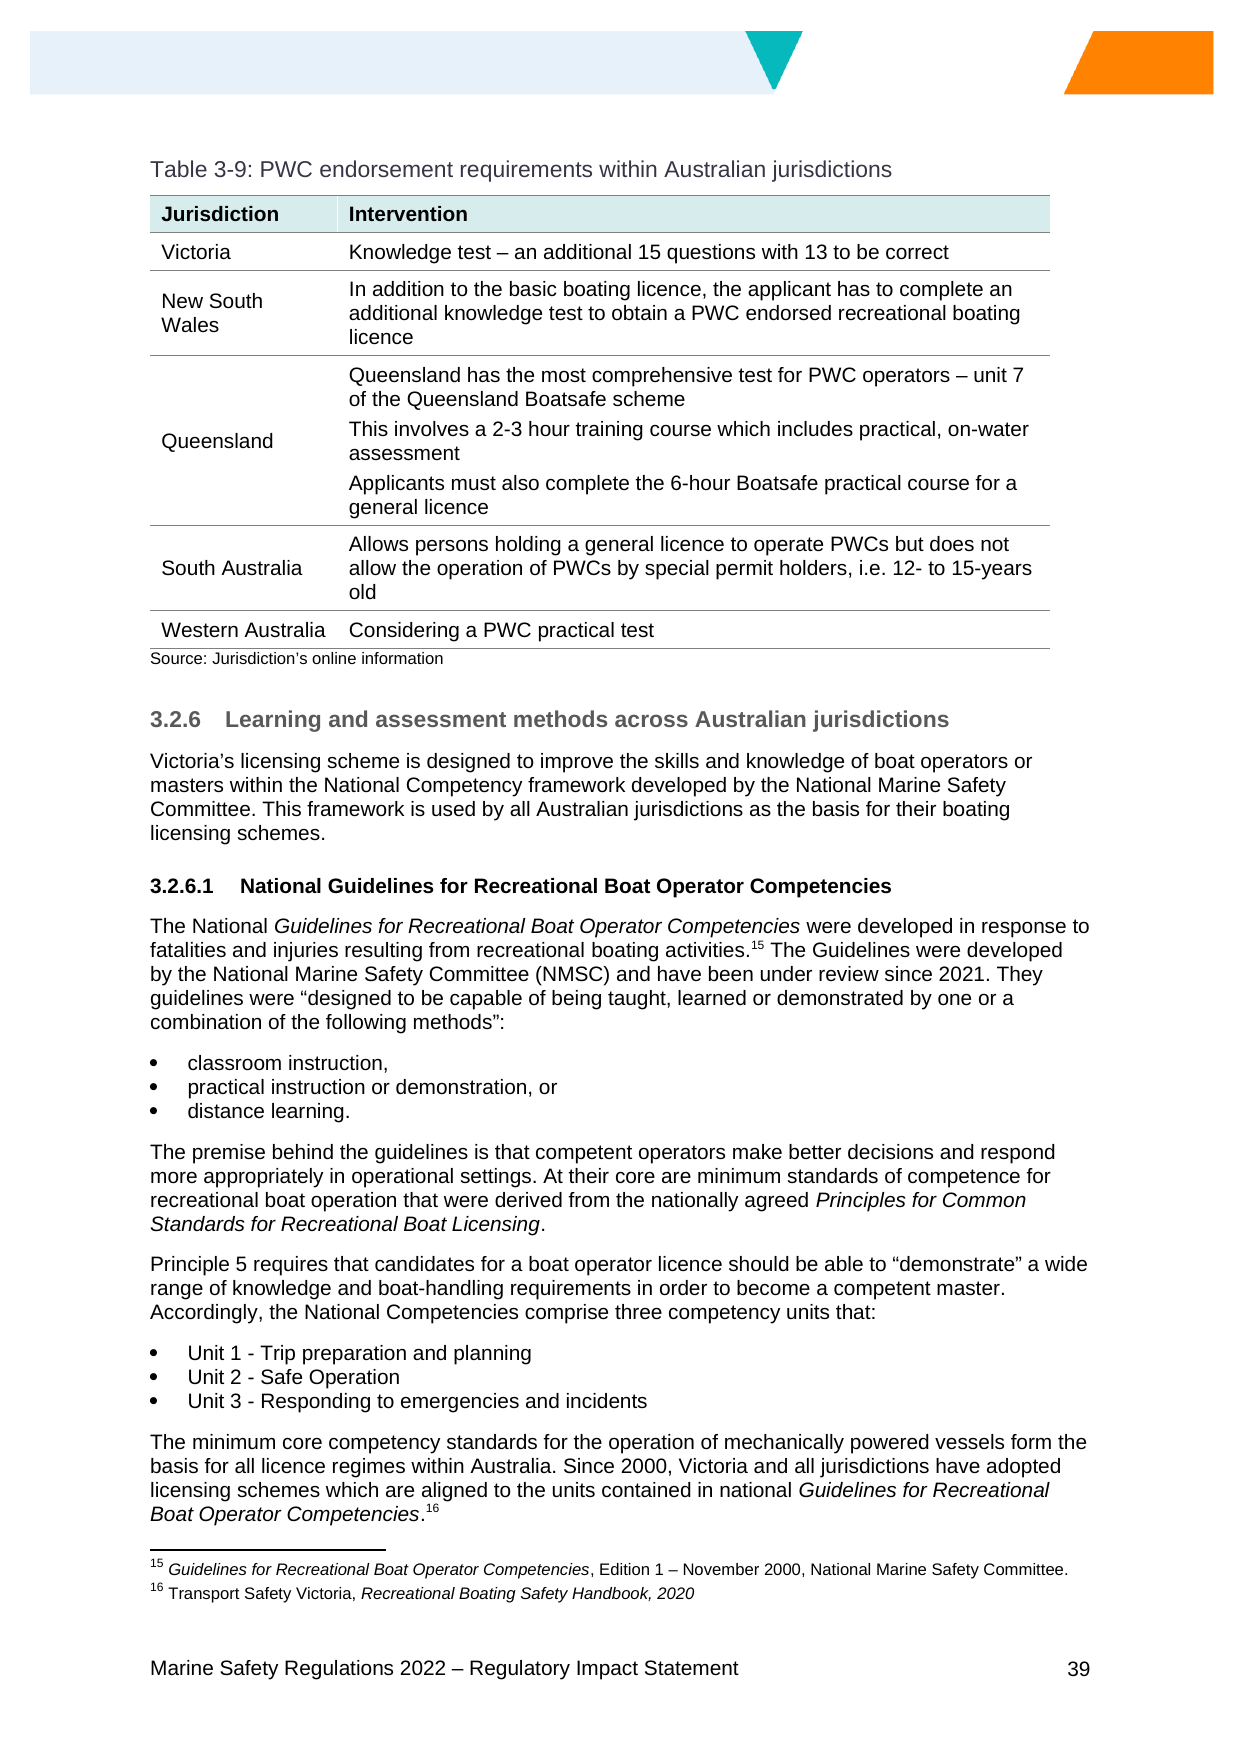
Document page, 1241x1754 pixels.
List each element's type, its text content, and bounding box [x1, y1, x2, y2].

table_cell New South Wales [150, 271, 337, 355]
list practical instruction or demonstration, or [150, 1075, 1090, 1099]
text Victoria’s licensing scheme is designed to improve the skills and knowledge of boat operators or masters within the National Competency framework developed by the National Marine Safety Committee. This framework is used by all Australian jurisdictions as the basis for their boating licensing schemes. [150, 749, 1090, 844]
text The minimum core competency standards for the operation of mechanically powered vessels form the basis for all licence regimes within Australia. Since 2000, Victoria and all jurisdictions have adopted licensing schemes which are aligned to the units contained in national Guidelines for Recreational Boat Operator Competencies. [150, 1429, 1090, 1525]
subtitle National Guidelines for Recreational Boat Operator Competencies [150, 874, 1090, 898]
table_cell Victoria [150, 233, 337, 270]
list Unit 1 - Trip preparation and planning [150, 1341, 1090, 1365]
text Principle 5 requires that candidates for a boat operator licence should be able to “demonstrate” a wide range of knowledge and boat-handling requirements in order to become a competent master. Accordingly, the National Competencies comprise three competency units that: [150, 1252, 1090, 1324]
table_header Intervention [338, 196, 1050, 232]
text The premise behind the guidelines is that competent operators make better decisions and respond more appropriately in operational settings. At their core are minimum standards of competence for recreational boat operation that were derived from the nationally agreed Principles for Common Standards for Recreational Boat Licensing. [150, 1139, 1090, 1235]
picture [0, 1, 1241, 129]
table_header Jurisdiction [150, 196, 337, 232]
text Source: Jurisdiction’s online information [150, 649, 1090, 668]
list Unit 3 - Responding to emergencies and incidents [150, 1389, 1090, 1413]
list Unit 2 - Safe Operation [150, 1365, 1090, 1389]
table_cell Queensland has the most comprehensive test for PWC operators – unit 7 of the Queensland Boatsafe scheme This involves a 2-3 hour training course which includes practical, on-water assessment Applicants must also complete the 6-hour Boatsafe practical course for a general licence [338, 356, 1050, 525]
subtitle Learning and assessment methods across Australian jurisdictions [150, 706, 1090, 732]
list distance learning. [150, 1099, 1090, 1123]
text The National Guidelines for Recreational Boat Operator Competencies were developed in response to fatalities and injuries resulting from recreational boating activities. The Guidelines were developed by the National Marine Safety Committee (NMSC) and have been under review since 2021. They guidelines were “designed to be capable of being taught, learned or demonstrated by one or a combination of the following methods”: [150, 914, 1090, 1034]
table_cell In addition to the basic boating licence, the applicant has to complete an additional knowledge test to obtain a PWC endorsed recreational boating licence [338, 271, 1050, 355]
table_cell Western Australia [150, 611, 337, 648]
table_cell Considering a PWC practical test [338, 611, 1050, 648]
table_cell Allows persons holding a general licence to operate PWCs but does not allow the operation of PWCs by special permit holders, i.e. 12- to 15-years old [338, 526, 1050, 610]
table_cell Knowledge test – an additional 15 questions with 13 to be correct [338, 233, 1050, 270]
table_cell Queensland [150, 356, 337, 525]
table_cell South Australia [150, 526, 337, 610]
list classroom instruction, [150, 1051, 1090, 1075]
